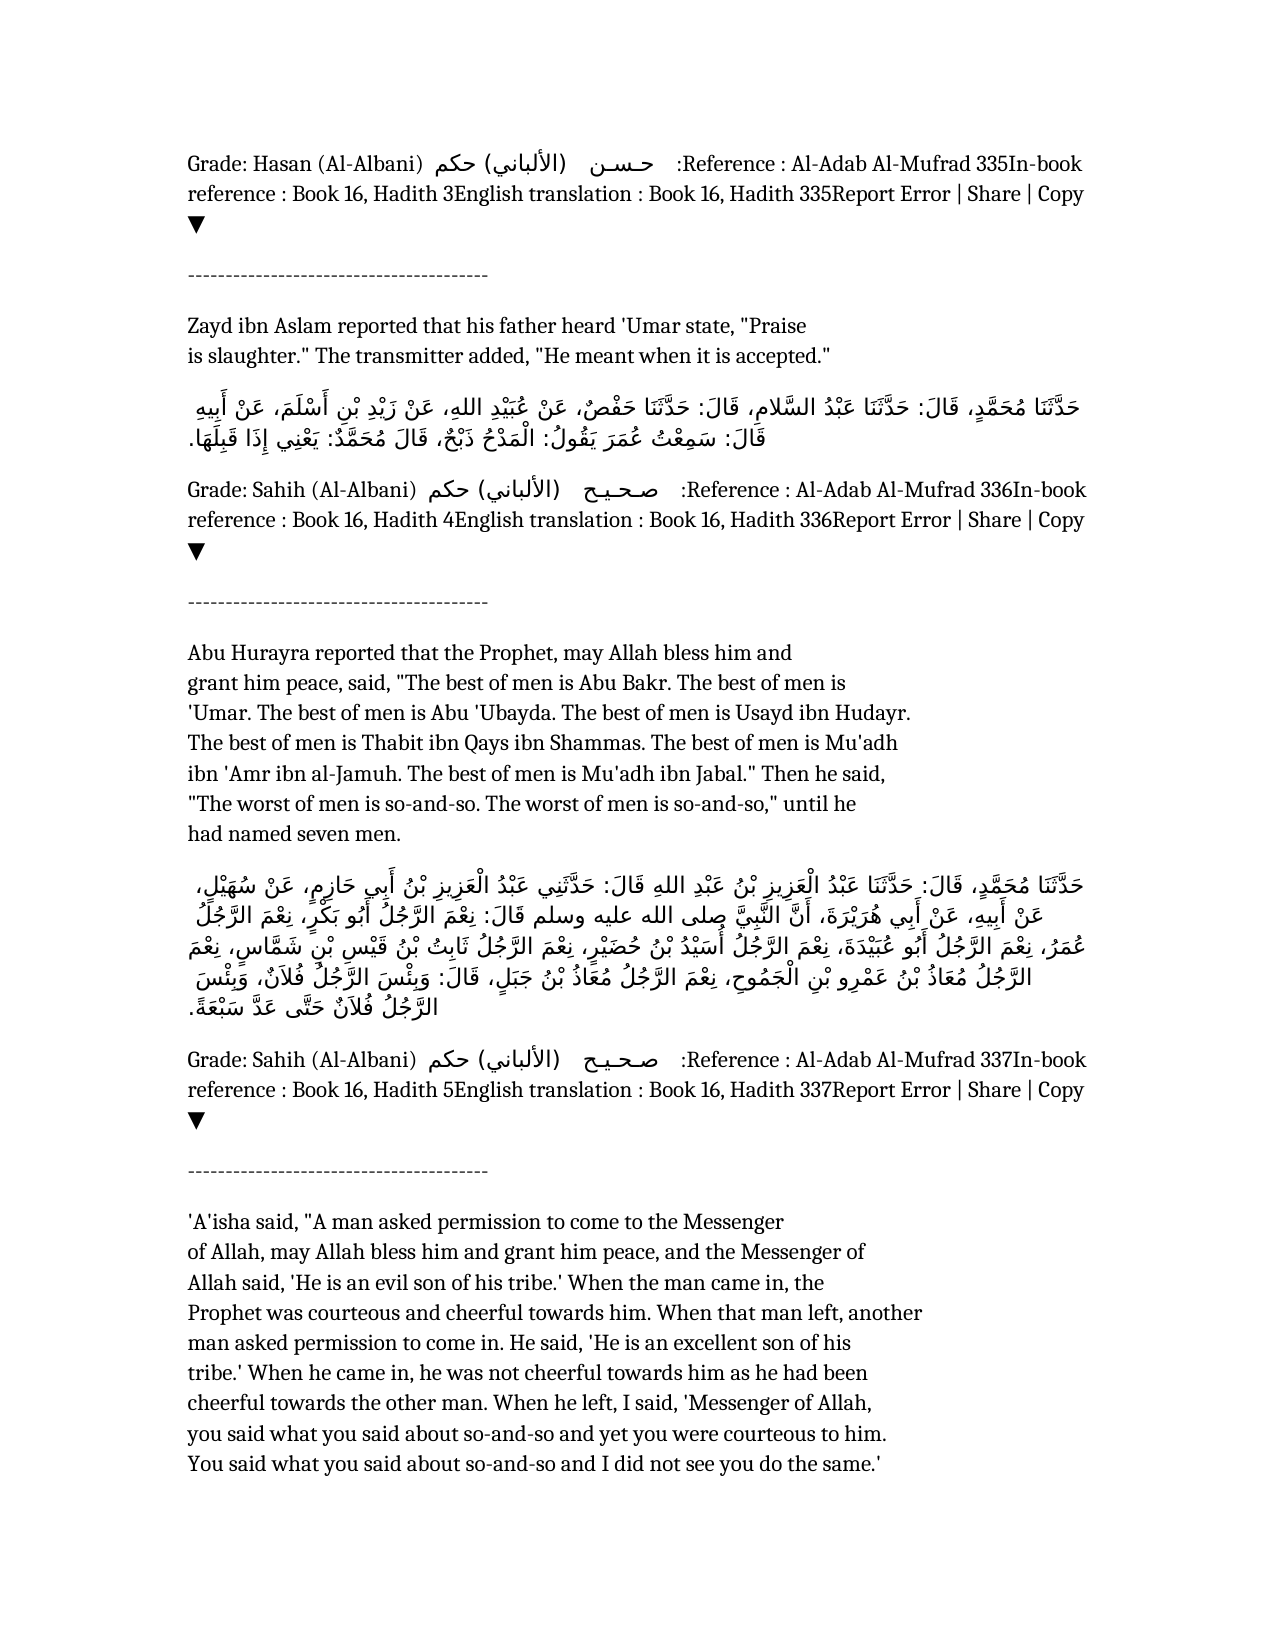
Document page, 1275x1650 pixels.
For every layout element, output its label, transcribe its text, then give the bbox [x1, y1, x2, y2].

text Grade: Sahih (Al-Albani) صـحـيـح (الألباني) حكم :Reference : Al-Adab Al-Mufrad 336In-book reference : Book 16, Hadith 4English translation : Book 16, Hadith 336Report Error | Share | Copy ▼ [187, 476, 1087, 564]
text Zayd ibn Aslam reported that his father heard 'Umar state, "Praise is slaughter." The transmitter added, "He meant when it is accepted." [187, 313, 1087, 370]
text ---------------------------------------- [187, 588, 1087, 615]
text Abu Hurayra reported that the Prophet, may Allah bless him and grant him peace, said, "The best of men is Abu Bakr. The best of men is 'Umar. The best of men is Abu 'Ubayda. The best of men is Usayd ibn Hudayr. The best of men is Thabit ibn Qays ibn Shammas. The best of men is Mu'adh ibn 'Amr ibn al-Jamuh. The best of men is Mu'adh ibn Jabal." Then he said, "The worst of men is so-and-so. The worst of men is so-and-so," until he had named seven men. [187, 639, 1087, 847]
text حَدَّثَنَا مُحَمَّدٍ، قَالَ‏:‏ حَدَّثَنَا عَبْدُ الْعَزِيزِ بْنُ عَبْدِ اللهِ قَالَ‏:‏ حَدَّثَنِي عَبْدُ الْعَزِيزِ بْنُ أَبِي حَازِمٍ، عَنْ سُهَيْلٍ، عَنْ أَبِيهِ، عَنْ أَبِي هُرَيْرَةَ، أَنَّ النَّبِيَّ صلى الله عليه وسلم قَالَ‏:‏ نِعْمَ الرَّجُلُ أَبُو بَكْرٍ، نِعْمَ الرَّجُلُ عُمَرُ، نِعْمَ الرَّجُلُ أَبُو عُبَيْدَةَ، نِعْمَ الرَّجُلُ أُسَيْدُ بْنُ حُضَيْرٍ، نِعْمَ الرَّجُلُ ثَابِتُ بْنُ قَيْسِ بْنِ شَمَّاسٍ، نِعْمَ الرَّجُلُ مُعَاذُ بْنُ عَمْرِو بْنِ الْجَمُوحِ، نِعْمَ الرَّجُلُ مُعَاذُ بْنُ جَبَلٍ، قَالَ‏:‏ وَبِئْسَ الرَّجُلُ فُلاَنٌ، وَبِئْسَ الرَّجُلُ فُلاَنٌ حَتَّى عَدَّ سَبْعَةً‏.‏ [187, 872, 1087, 1021]
text حَدَّثَنَا مُحَمَّدٍ، قَالَ‏:‏ حَدَّثَنَا عَبْدُ السَّلامِ، قَالَ‏:‏ حَدَّثَنَا حَفْصٌ، عَنْ عُبَيْدِ اللهِ، عَنْ زَيْدِ بْنِ أَسْلَمَ، عَنْ أَبِيهِ قَالَ‏:‏ سَمِعْتُ عُمَرَ يَقُولُ‏:‏ الْمَدْحُ ذَبْحٌ، قَالَ مُحَمَّدٌ‏:‏ يَعْنِي إِذَا قَبِلَهَا‏.‏ [187, 394, 1087, 452]
text Grade: Hasan (Al-Albani) حـسـن (الألباني) حكم :Reference : Al-Adab Al-Mufrad 335In-book reference : Book 16, Hadith 3English translation : Book 16, Hadith 335Report Error | Share | Copy ▼ [187, 150, 1087, 237]
text ---------------------------------------- [187, 262, 1087, 288]
text Grade: Sahih (Al-Albani) صـحـيـح (الألباني) حكم :Reference : Al-Adab Al-Mufrad 337In-book reference : Book 16, Hadith 5English translation : Book 16, Hadith 337Report Error | Share | Copy ▼ [187, 1046, 1087, 1133]
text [187, 1209, 1087, 1477]
text ---------------------------------------- [187, 1158, 1087, 1184]
